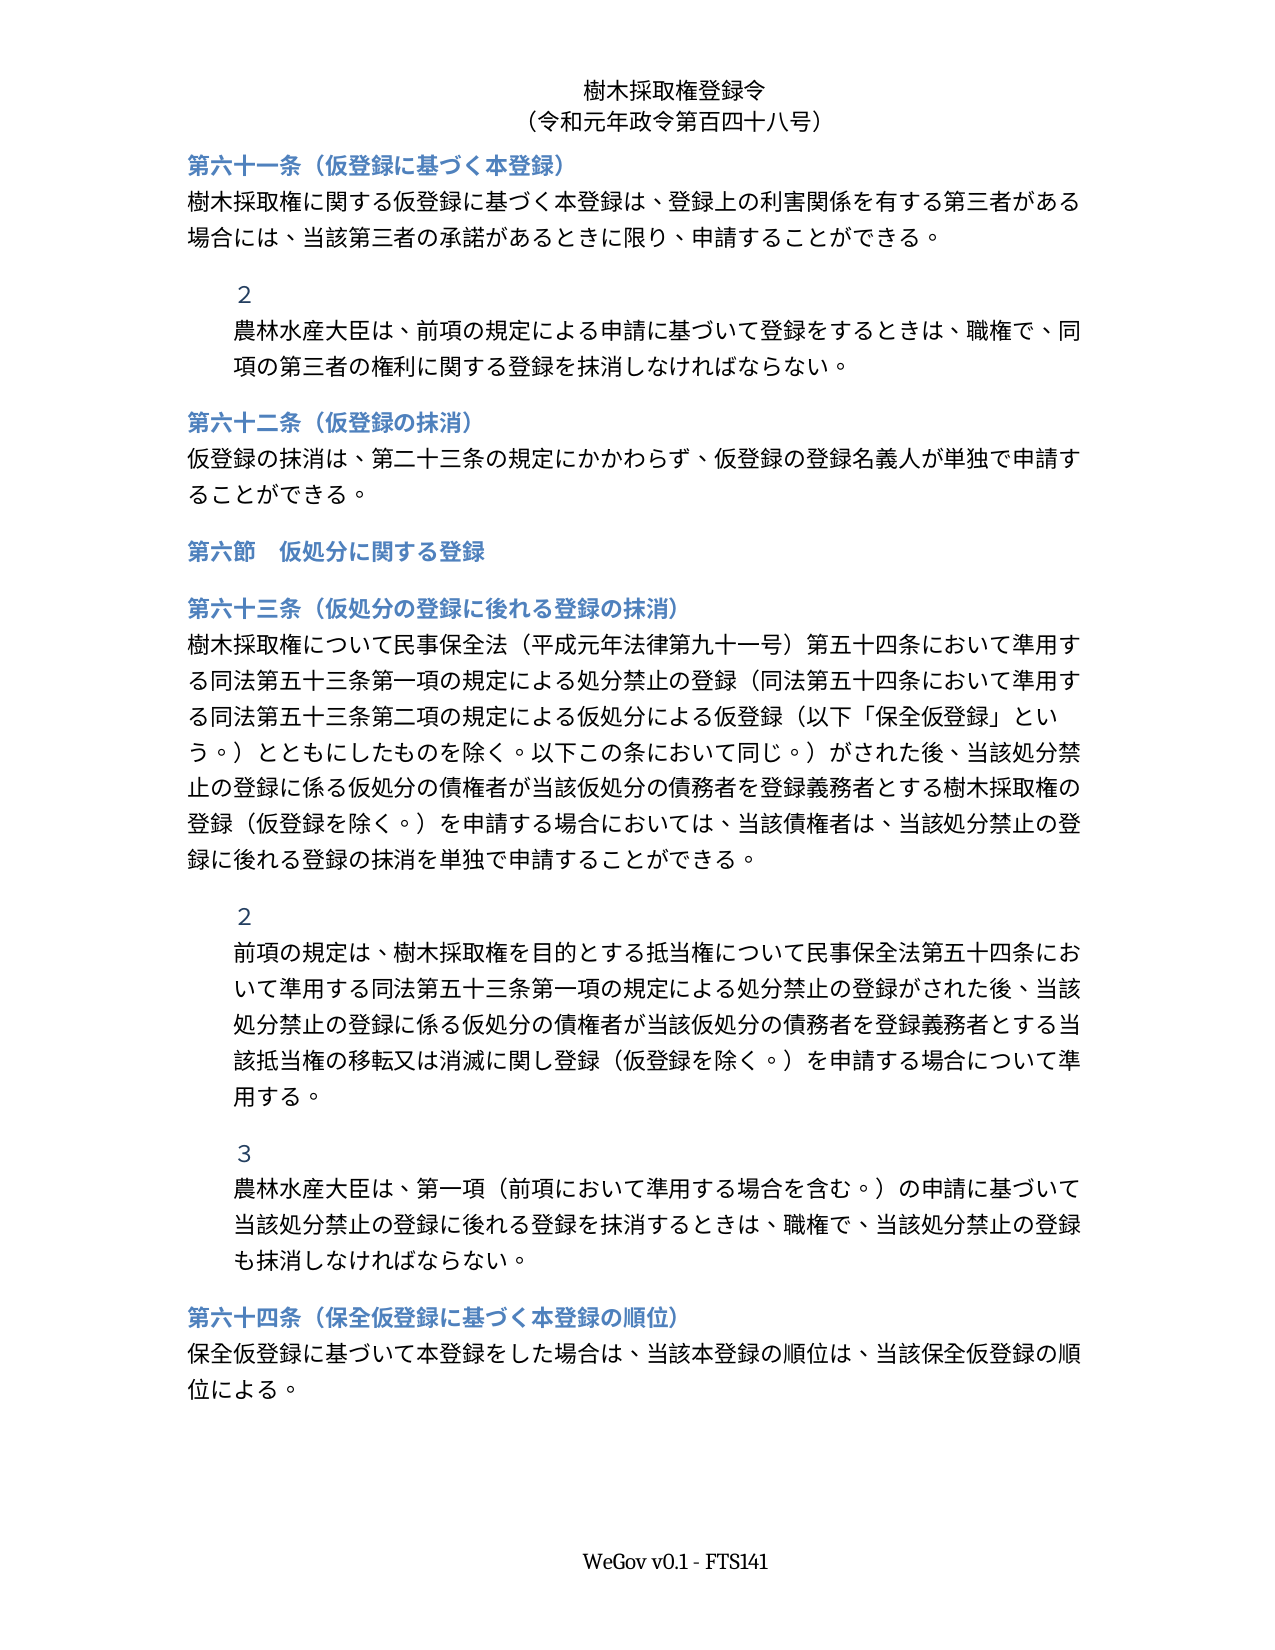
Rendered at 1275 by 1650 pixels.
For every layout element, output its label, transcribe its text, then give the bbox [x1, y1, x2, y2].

subtitle ２ [233, 279, 1087, 310]
subtitle ２ [233, 901, 1087, 932]
text 農林水産大臣は、前項の規定による申請に基づいて登録をするときは、職権で、同項の第三者の権利に関する登録を抹消しなければならない。 [233, 314, 1087, 382]
subtitle 第六十三条（仮処分の登録に後れる登録の抹消） [187, 593, 1087, 624]
text 保全仮登録に基づいて本登録をした場合は、当該本登録の順位は、当該保全仮登録の順位による。 [187, 1338, 1087, 1405]
subtitle ３ [233, 1137, 1087, 1169]
subtitle 第六節 仮処分に関する登録 [187, 536, 1087, 567]
text 仮登録の抹消は、第二十三条の規定にかかわらず、仮登録の登録名義人が単独で申請することができる。 [187, 443, 1087, 510]
subtitle 第六十四条（保全仮登録に基づく本登録の順位） [187, 1302, 1087, 1333]
text 樹木採取権について民事保全法（平成元年法律第九十一号）第五十四条において準用する同法第五十三条第一項の規定による処分禁止の登録（同法第五十四条において準用する同法第五十三条第二項の規定による仮処分による仮登録（以下「保全仮登録」という。）とともにしたものを除く。以下この条において同じ。）がされた後、当該処分禁止の登録に係る仮処分の債権者が当該仮処分の債務者を登録義務者とする樹木採取権の登録（仮登録を除く。）を申請する場合においては、当該債権者は、当該処分禁止の登録に後れる登録の抹消を単独で申請することができる。 [187, 629, 1087, 876]
text 樹木採取権に関する仮登録に基づく本登録は、登録上の利害関係を有する第三者がある場合には、当該第三者の承諾があるときに限り、申請することができる。 [187, 186, 1087, 253]
subtitle 第六十二条（仮登録の抹消） [187, 407, 1087, 438]
subtitle 第六十一条（仮登録に基づく本登録） [187, 150, 1087, 181]
text 農林水産大臣は、第一項（前項において準用する場合を含む。）の申請に基づいて当該処分禁止の登録に後れる登録を抹消するときは、職権で、当該処分禁止の登録も抹消しなければならない。 [233, 1173, 1087, 1277]
text 前項の規定は、樹木採取権を目的とする抵当権について民事保全法第五十四条において準用する同法第五十三条第一項の規定による処分禁止の登録がされた後、当該処分禁止の登録に係る仮処分の債権者が当該仮処分の債務者を登録義務者とする当該抵当権の移転又は消滅に関し登録（仮登録を除く。）を申請する場合について準用する。 [233, 937, 1087, 1112]
